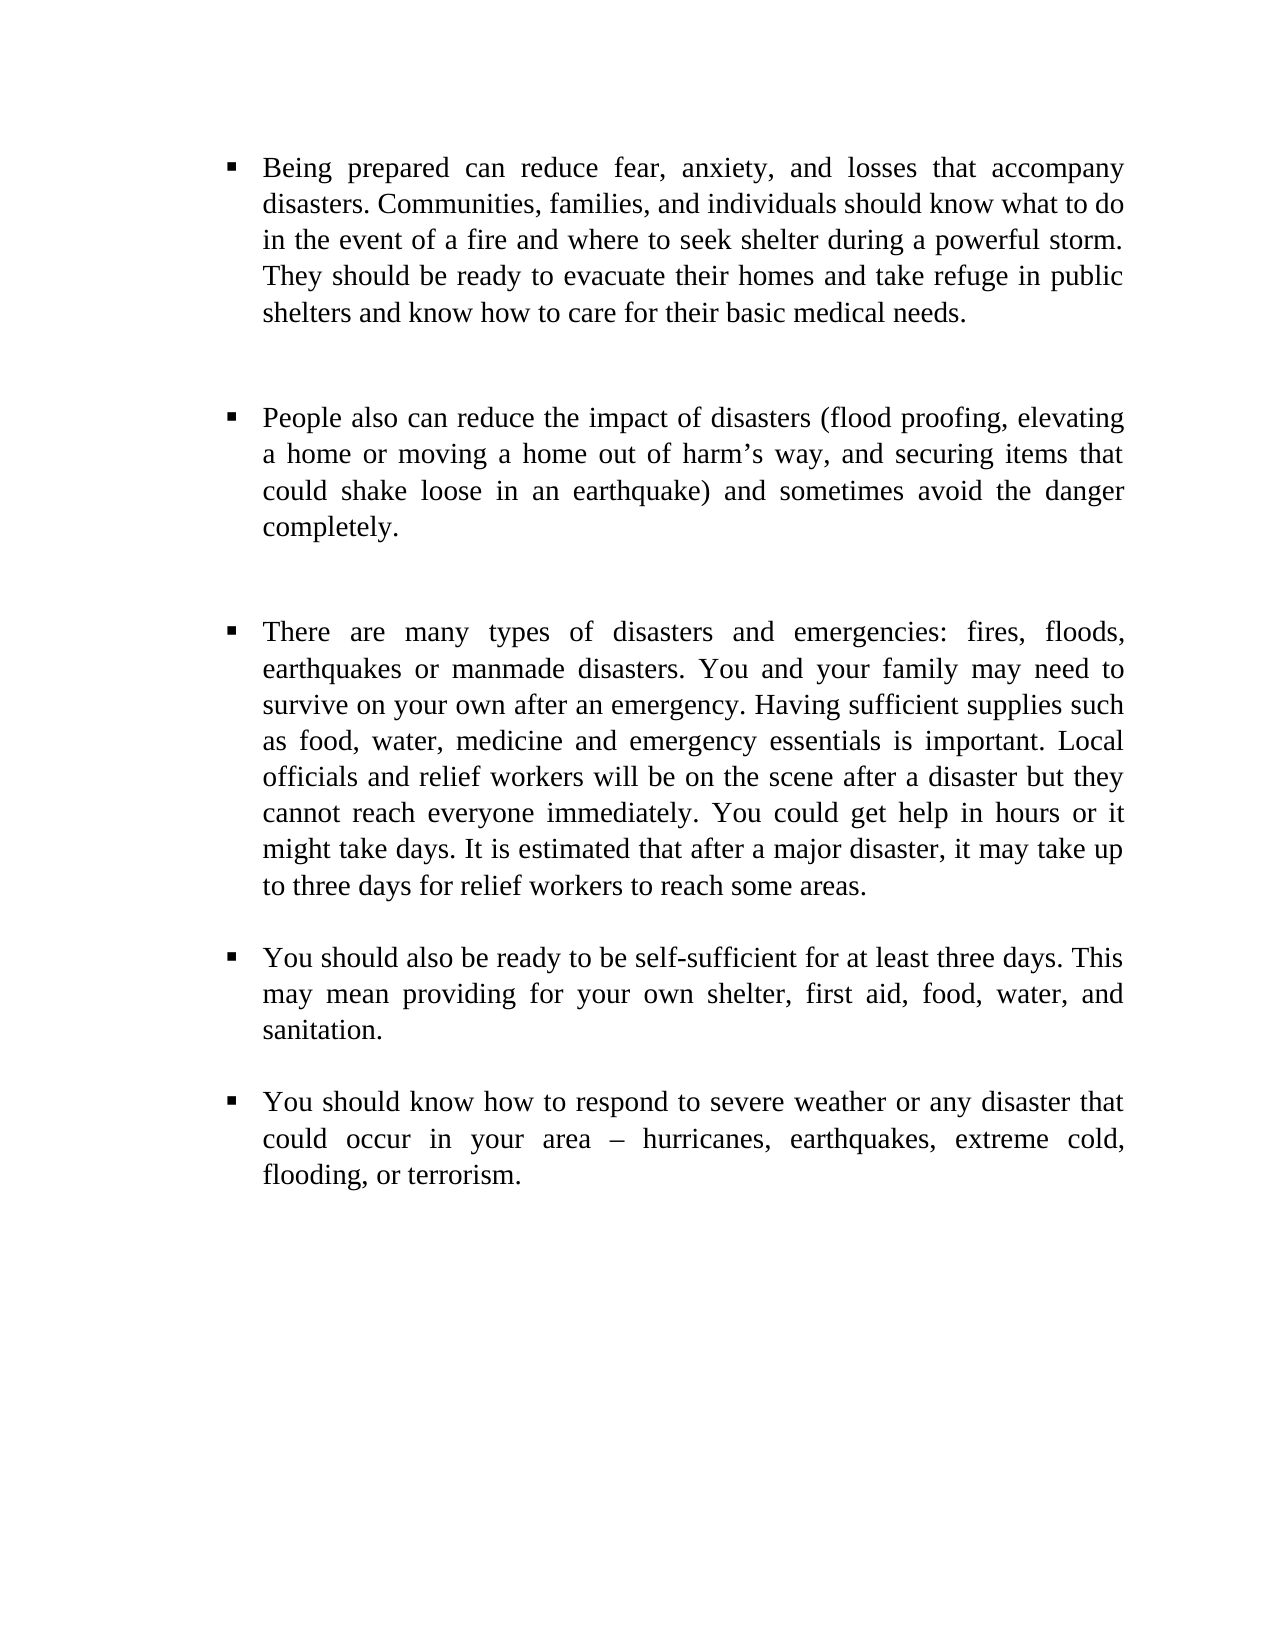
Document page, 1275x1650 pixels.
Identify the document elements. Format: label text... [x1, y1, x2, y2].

list There are many types of disasters and emergencies: fires, floods, earthquakes or manmade disasters. You and your family may need to survive on your own after an emergency. Having sufficient supplies such as food, water, medicine and emergency essentials is important. Local officials and relief workers will be on the scene after a disaster but they cannot reach everyone immediately. You could get help in hours or it might take days. It is estimated that after a major disaster, it may take up to three days for relief workers to reach some areas. [225, 614, 1125, 901]
list You should know how to respond to severe weather or any disaster that could occur in your area – hurricanes, earthquakes, extreme cold, flooding, or terrorism. [225, 1084, 1125, 1191]
list People also can reduce the impact of disasters (flood proofing, elevating a home or moving a home out of harm’s way, and securing items that could shake loose in an earthquake) and sometimes avoid the danger completely. [225, 400, 1125, 542]
list You should also be ready to be self-sufficient for at least three days. This may mean providing for your own shelter, first aid, food, water, and sanitation. [225, 940, 1125, 1046]
list Being prepared can reduce fear, anxiety, and losses that accompany disasters. Communities, families, and individuals should know what to do in the event of a fire and where to seek shelter during a powerful storm. They should be ready to evacuate their homes and take refuge in public shelters and know how to care for their basic medical needs. [225, 150, 1125, 328]
